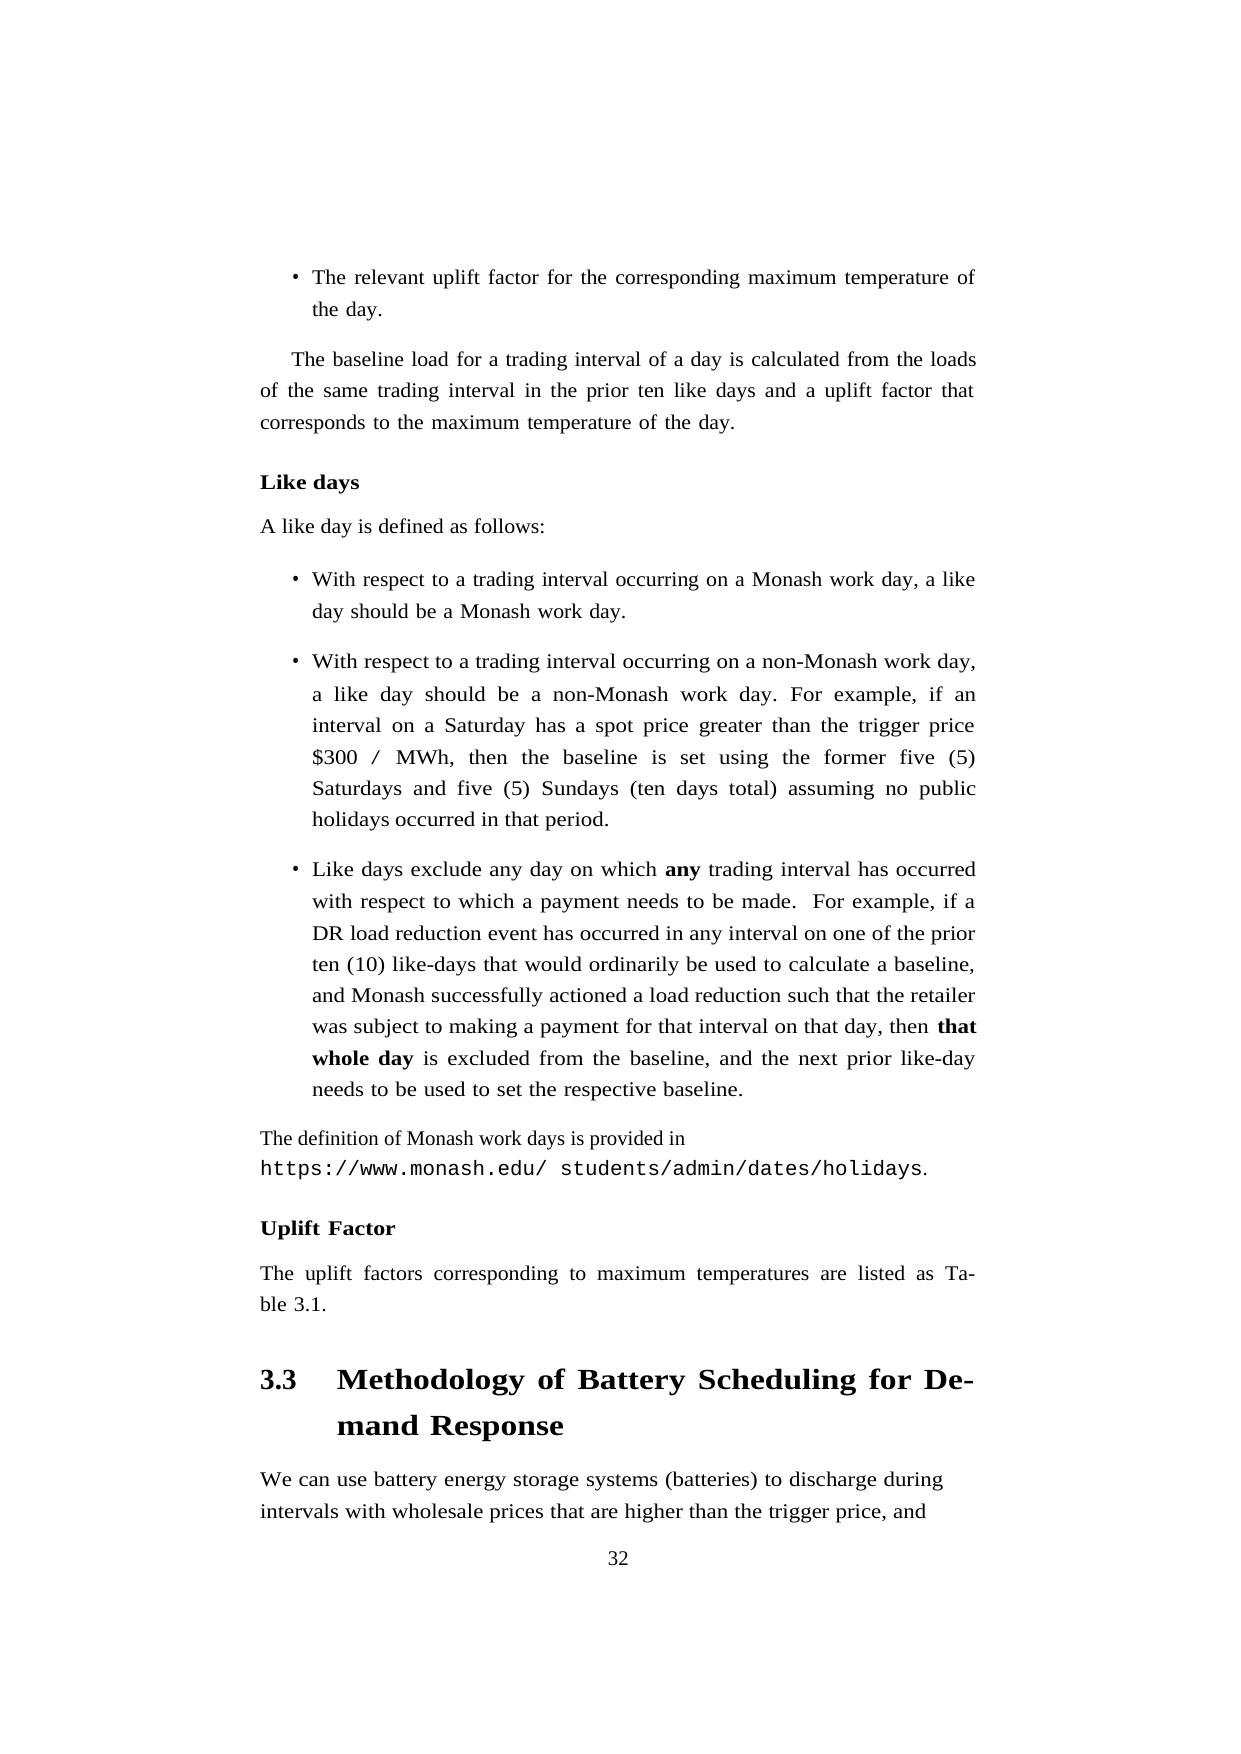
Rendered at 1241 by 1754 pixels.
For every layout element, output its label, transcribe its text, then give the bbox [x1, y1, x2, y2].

list The relevant uplift factor for the corresponding maximum temperature of the day. [291, 262, 976, 321]
subtitle Uplift Factor [260, 1216, 1096, 1240]
list Like days exclude any day on which any trading interval has occurred with respect to which a payment needs to be made. For example, if a DR load reduction event has occurred in any interval on one of the prior ten (10) like-days that would ordinarily be used to calculate a baseline, and Monash successfully actioned a load reduction such that the retailer was subject to making a payment for that interval on that day, then that whole day is excluded from the baseline, and the next prior like-day needs to be used to set the respective baseline. [291, 854, 976, 1101]
subtitle Methodology of Battery Scheduling for De- mand Response [260, 1362, 976, 1442]
list With respect to a trading interval occurring on a non-Monash work day, a like day should be a non-Monash work day. For example, if an interval on a Saturday has a spot price greater than the trigger price $300 / MWh, then the baseline is set using the former five (5) Saturdays and five (5) Sundays (ten days total) assuming no public holidays occurred in that period. [291, 647, 977, 831]
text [260, 1467, 977, 1523]
text The definition of Monash work days is provided in https://www.monash.edu/ students/admin/dates/holidays. [260, 1126, 977, 1181]
list With respect to a trading interval occurring on a Monash work day, a like day should be a Monash work day. [291, 564, 976, 623]
subtitle Like days [260, 469, 1096, 494]
text The baseline load for a trading interval of a day is calculated from the loads of the same trading interval in the prior ten like days and a uplift factor that corresponds to the maximum temperature of the day. [260, 347, 977, 434]
text The uplift factors corresponding to maximum temperatures are listed as Ta- ble 3.1. [260, 1261, 976, 1316]
text A like day is defined as follows: [260, 514, 1096, 538]
